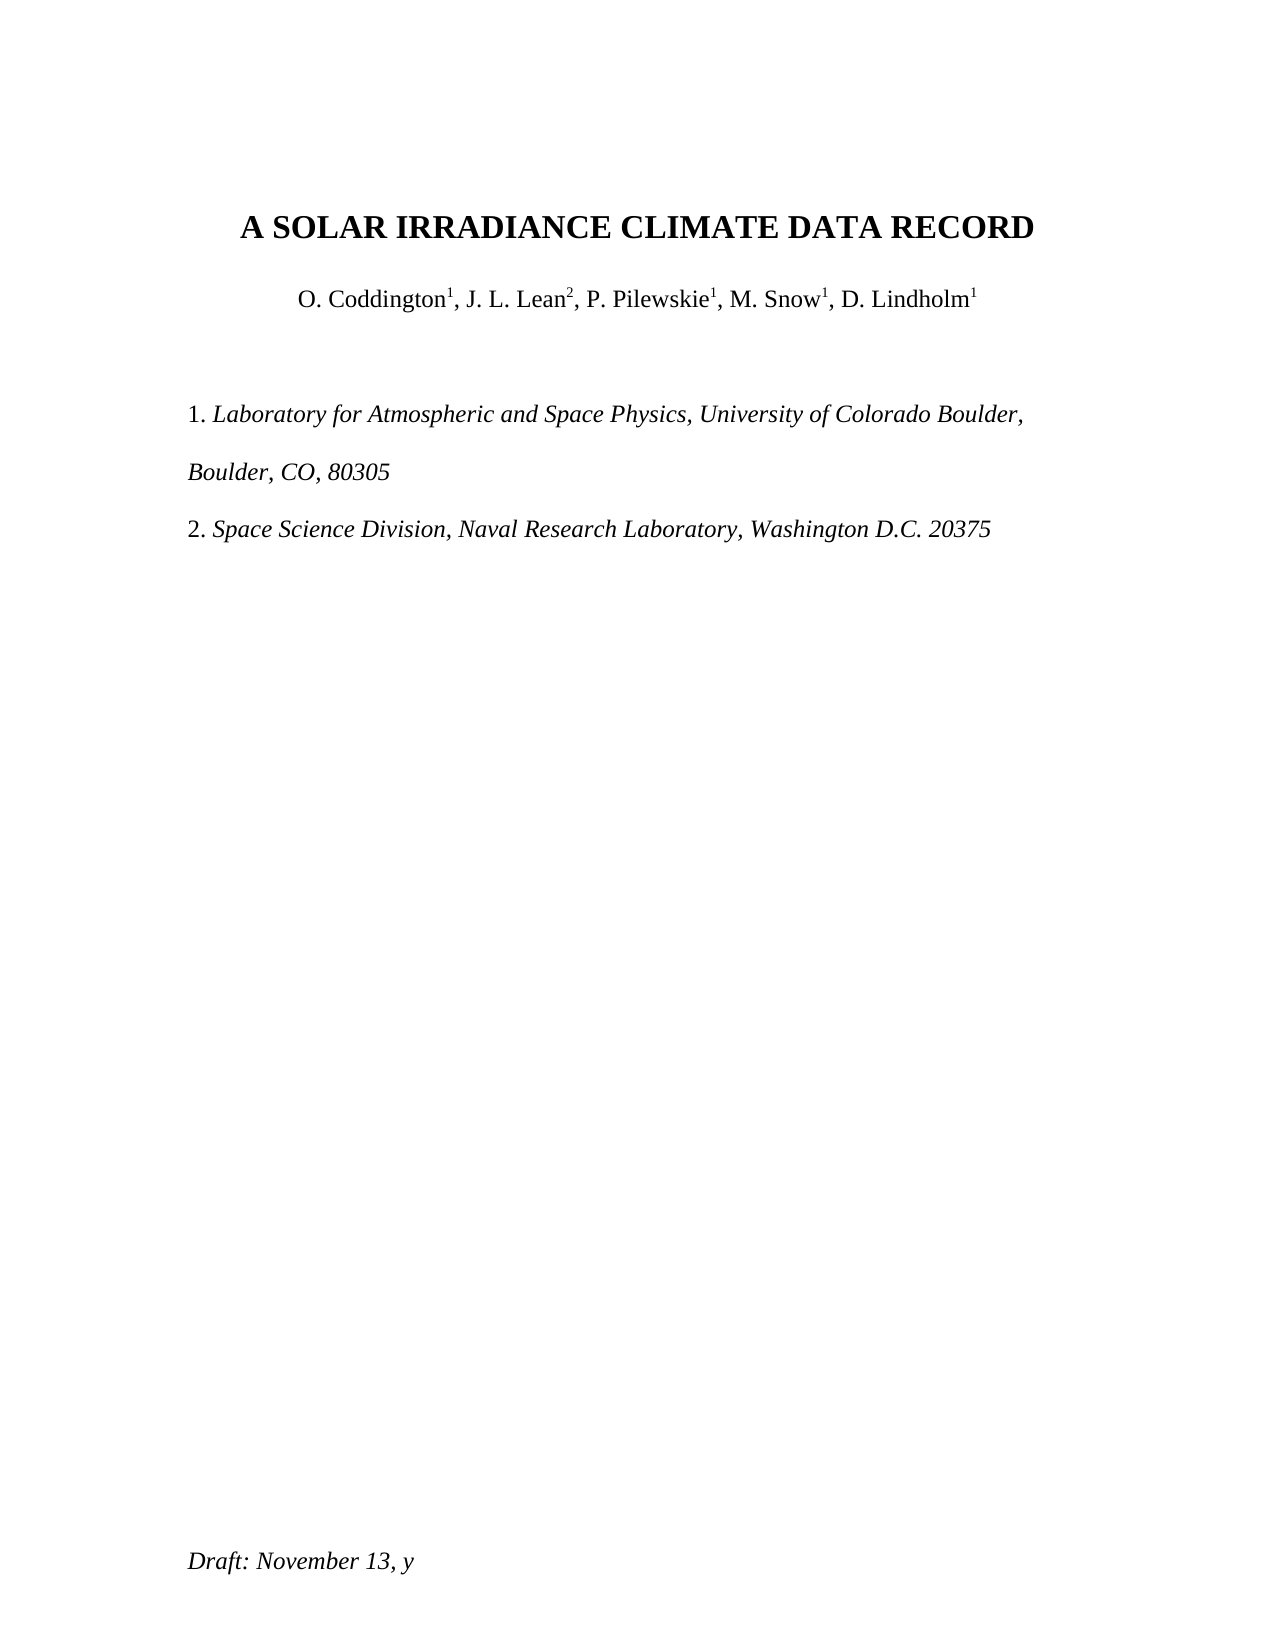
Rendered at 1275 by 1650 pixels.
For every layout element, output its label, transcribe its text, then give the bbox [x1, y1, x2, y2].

text 1. Laboratory for Atmospheric and Space Physics, University of Colorado Boulder, Boulder, CO, 80305 [187, 399, 1087, 485]
text A SOLAR IRRADIANCE CLIMATE DATA RECORD [187, 207, 1087, 246]
text 2. Space Science Division, Naval Research Laboratory, Washington D.C. 20375 [187, 514, 1087, 543]
text O. Coddington1, J. L. Lean2, P. Pilewskie1, M. Snow1, D. Lindholm1 [187, 284, 1087, 313]
